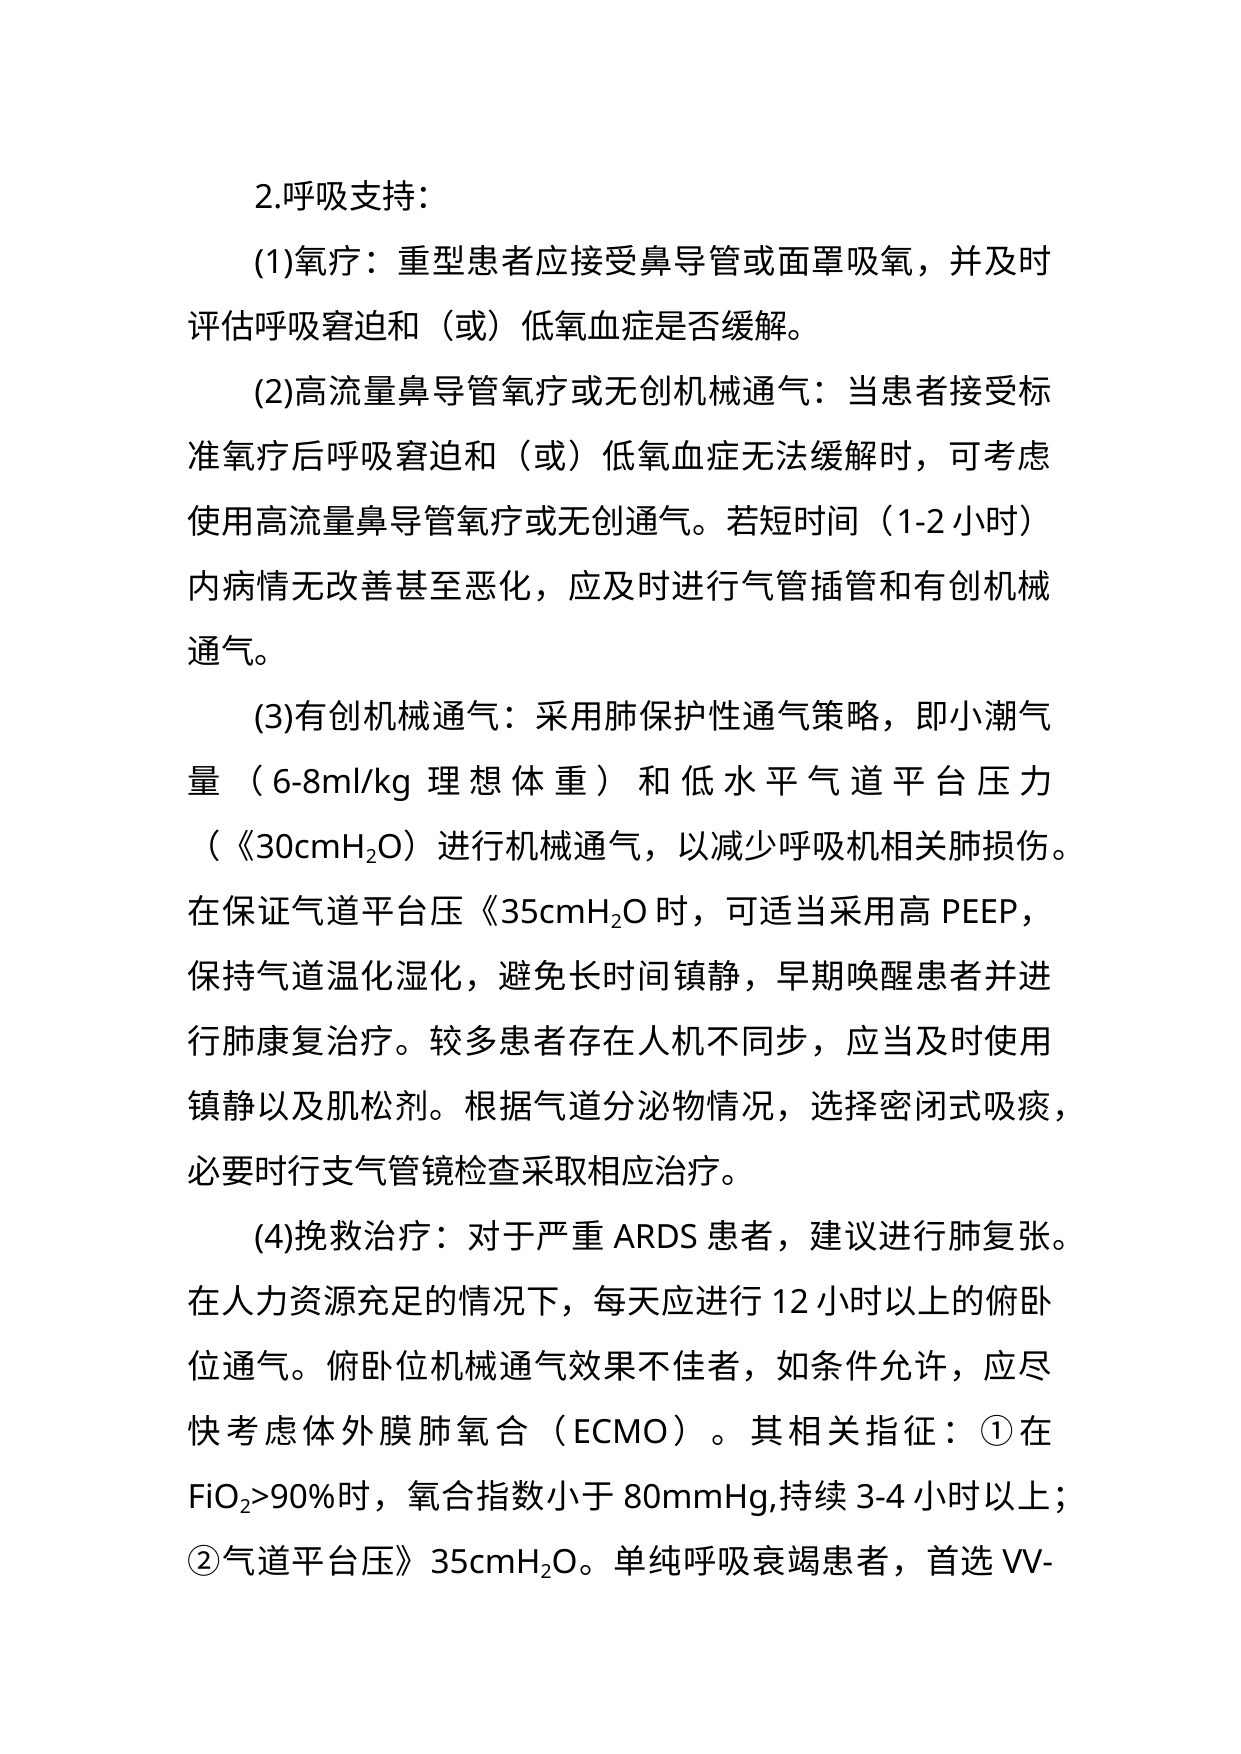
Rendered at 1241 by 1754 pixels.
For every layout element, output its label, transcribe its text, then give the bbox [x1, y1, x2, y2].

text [187, 1202, 1053, 1592]
text (3)有创机械通气：采用肺保护性通气策略，即小潮气量（6-8ml/kg理想体重）和低水平气道平台压力（《30cmH2O）进行机械通气，以减少呼吸机相关肺损伤。在保证气道平台压《35cmH2O时，可适当采用高PEEP，保持气道温化湿化，避免长时间镇静，早期唤醒患者并进行肺康复治疗。较多患者存在人机不同步，应当及时使用镇静以及肌松剂。根据气道分泌物情况，选择密闭式吸痰，必要时行支气管镜检查采取相应治疗。 [187, 682, 1053, 1202]
text (1)氧疗：重型患者应接受鼻导管或面罩吸氧，并及时评估呼吸窘迫和（或）低氧血症是否缓解。 [187, 227, 1053, 357]
text (2)高流量鼻导管氧疗或无创机械通气：当患者接受标准氧疗后呼吸窘迫和（或）低氧血症无法缓解时，可考虑使用高流量鼻导管氧疗或无创通气。若短时间（1-2小时）内病情无改善甚至恶化，应及时进行气管插管和有创机械通气。 [187, 357, 1053, 682]
text 2.呼吸支持： [187, 162, 1053, 227]
